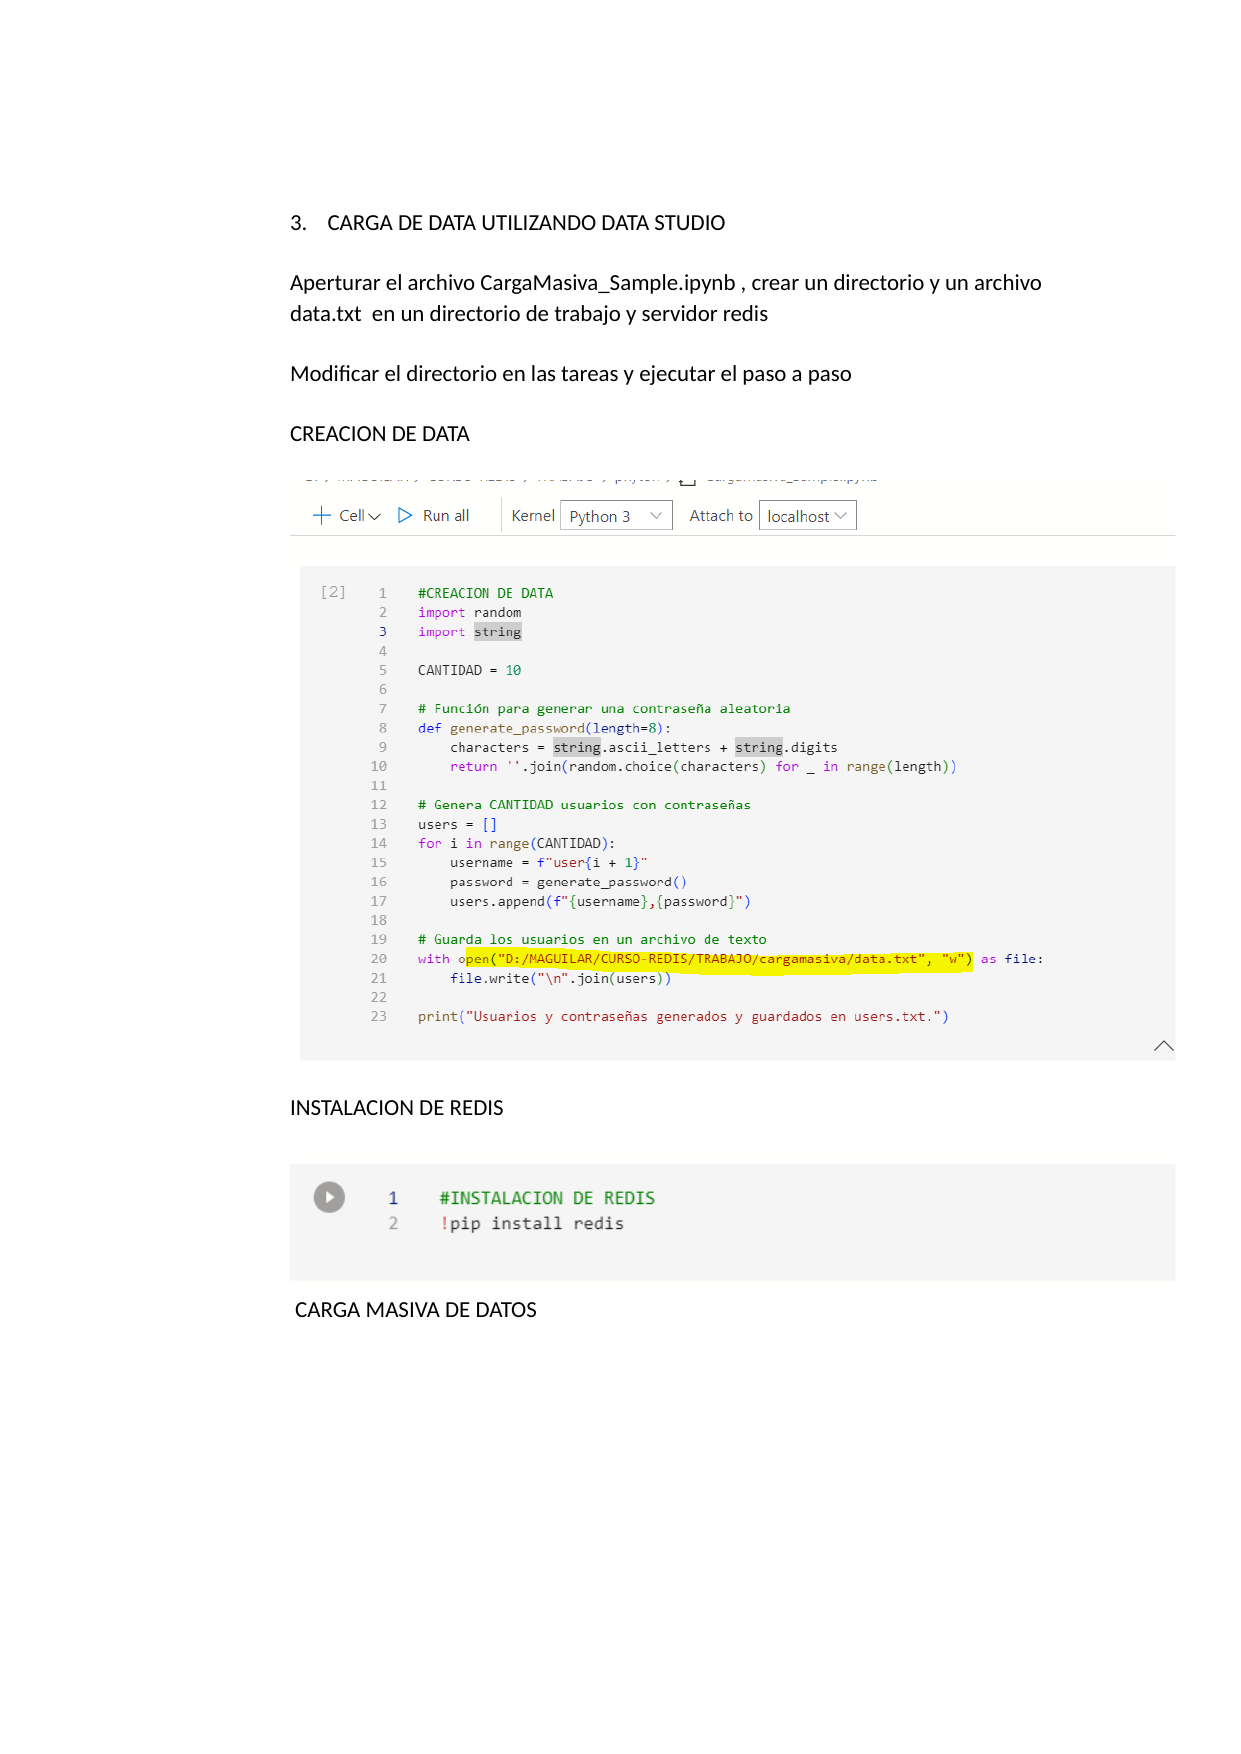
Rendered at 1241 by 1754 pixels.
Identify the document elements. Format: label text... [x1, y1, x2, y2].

picture [289, 1153, 1176, 1293]
list Modificar el directorio en las tareas y ejecutar el paso a paso [290, 359, 1063, 387]
list Aperturar el archivo CargaMasiva_Sample.ipynb , crear un directorio y un archivo data.txt en un directorio de trabajo y servidor redis [290, 268, 1063, 327]
list INSTALACION DE REDIS [290, 1093, 1063, 1121]
list CREACION DE DATA [290, 419, 1063, 447]
picture [289, 480, 1176, 1061]
list CARGA DE DATA UTILIZANDO DATA STUDIO [290, 208, 1063, 236]
list CARGA MASIVA DE DATOS [290, 1295, 1063, 1323]
